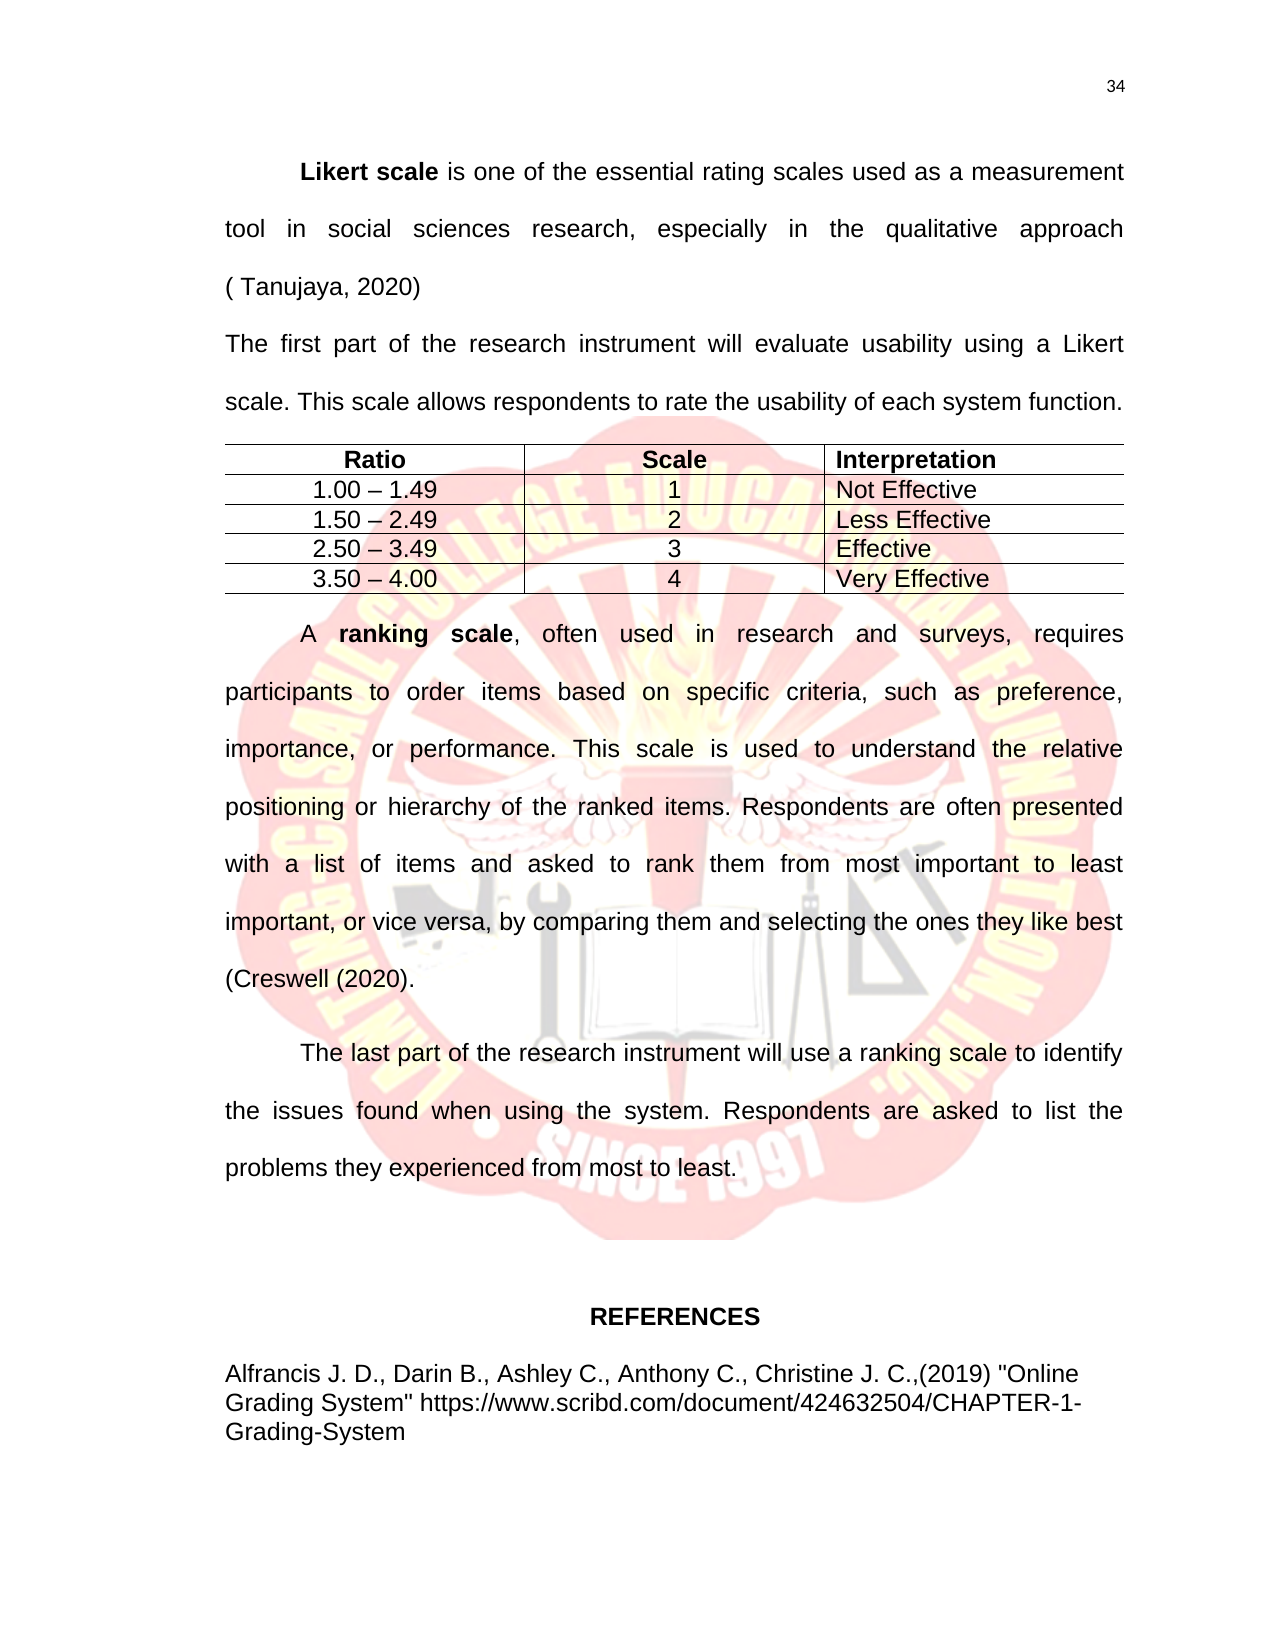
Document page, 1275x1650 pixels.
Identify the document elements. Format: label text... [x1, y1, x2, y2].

table_cell 2.50 – 3.49 [225, 534, 524, 563]
text The last part of the research instrument will use a ranking scale to identify the issues found when using the system. Respondents are asked to list the problems they experienced from most to least. [225, 1038, 1125, 1182]
table_cell Less Effective [825, 505, 1124, 533]
table_cell 1.00 – 1.49 [225, 475, 524, 503]
table_cell 1 [525, 475, 824, 503]
table_cell 1.50 – 2.49 [225, 505, 524, 533]
table_cell Not Effective [825, 475, 1124, 503]
text The first part of the research instrument will evaluate usability using a Likert scale. This scale allows respondents to rate the usability of each system function. [225, 329, 1125, 415]
table_cell 2 [525, 505, 824, 533]
table_header Scale [525, 445, 824, 474]
text Likert scale is one of the essential rating scales used as a measurement tool in social sciences research, especially in the qualitative approach ( Tanujaya, 2020) [225, 156, 1125, 300]
table_header Interpretation [825, 445, 1124, 474]
text A ranking scale, often used in research and surveys, requires participants to order items based on specific criteria, such as preference, importance, or performance. This scale is used to understand the relative positioning or hierarchy of the ranked items. Respondents are often presented with a list of items and asked to rank them from most important to least important, or vice versa, by comparing them and selecting the ones they like best (Creswell (2020). [225, 619, 1125, 993]
text REFERENCES [225, 1301, 1125, 1330]
table_cell 4 [525, 564, 824, 593]
text Alfrancis J. D., Darin B., Ashley C., Anthony C., Christine J. C.,(2019) "Online Grading System" https://www.scribd.com/document/424632504/CHAPTER-1-Grading-System [225, 1359, 1125, 1445]
table_cell 3 [525, 534, 824, 563]
table_header Ratio [225, 445, 524, 474]
table_cell Very Effective [825, 564, 1124, 593]
table_cell Effective [825, 534, 1124, 563]
table_cell 3.50 – 4.00 [225, 564, 524, 593]
